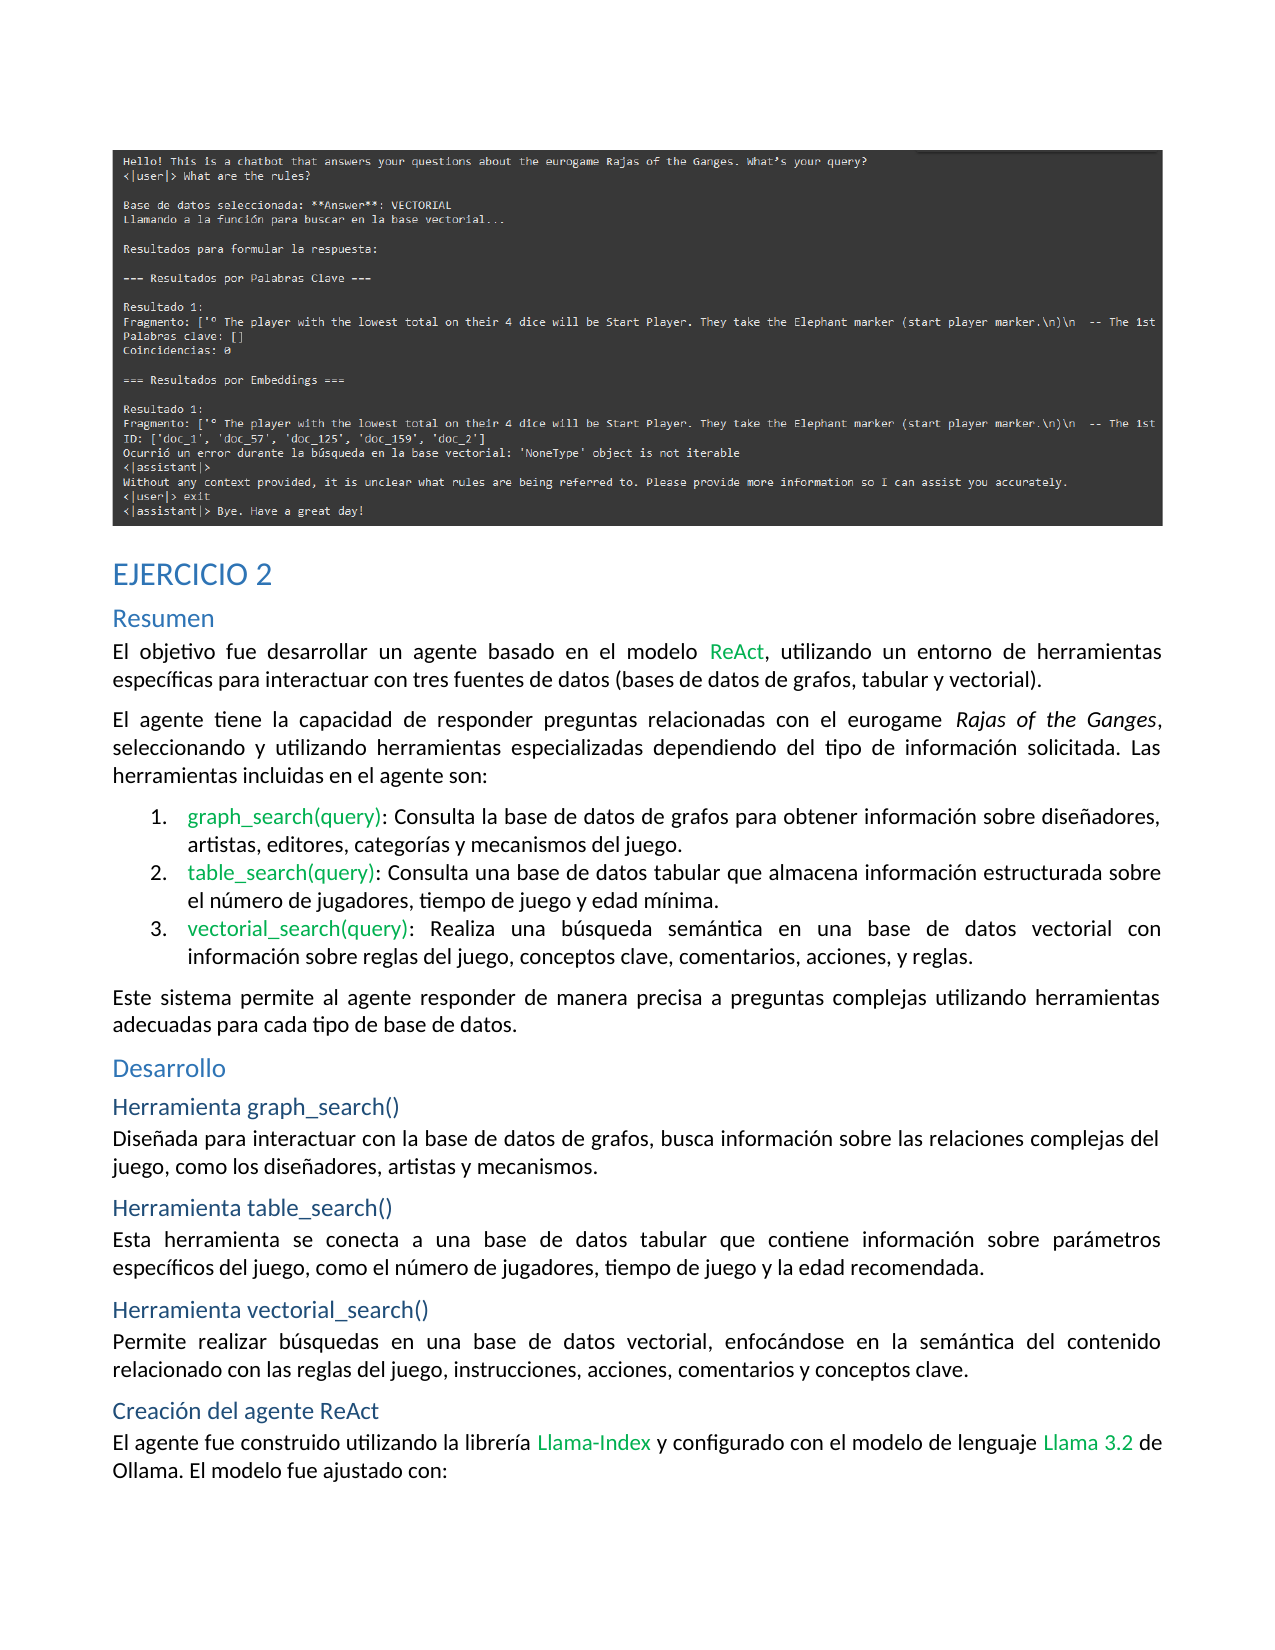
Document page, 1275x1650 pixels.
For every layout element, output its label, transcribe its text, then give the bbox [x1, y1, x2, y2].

text El agente fue construido utilizando la librería Llama-Index y configurado con el modelo de lenguaje Llama 3.2 de Ollama. El modelo fue ajustado con: [112, 1428, 1162, 1484]
text Esta herramienta se conecta a una base de datos tabular que contiene información sobre parámetros específicos del juego, como el número de jugadores, tiempo de juego y la edad recomendada. [112, 1225, 1162, 1281]
text El objetivo fue desarrollar un agente basado en el modelo ReAct, utilizando un entorno de herramientas específicas para interactuar con tres fuentes de datos (bases de datos de grafos, tabular y vectorial). [112, 637, 1162, 693]
list graph_search(query): Consulta la base de datos de grafos para obtener información sobre diseñadores, artistas, editores, categorías y mecanismos del juego. [150, 802, 1162, 858]
subtitle Desarrollo [112, 1051, 1162, 1084]
list vectorial_search(query): Realiza una búsqueda semántica en una base de datos vectorial con información sobre reglas del juego, conceptos clave, comentarios, acciones, y reglas. [150, 914, 1162, 970]
subtitle Herramienta graph_search() [112, 1091, 1162, 1121]
text Diseñada para interactuar con la base de datos de grafos, busca información sobre las relaciones complejas del juego, como los diseñadores, artistas y mecanismos. [112, 1124, 1162, 1180]
text Permite realizar búsquedas en una base de datos vectorial, enfocándose en la semántica del contenido relacionado con las reglas del juego, instrucciones, acciones, comentarios y conceptos clave. [112, 1327, 1162, 1383]
subtitle EJERCICIO 2 [112, 553, 1162, 594]
picture [112, 150, 1163, 526]
list table_search(query): Consulta una base de datos tabular que almacena información estructurada sobre el número de jugadores, tiempo de juego y edad mínima. [150, 858, 1162, 914]
subtitle Resumen [112, 601, 1162, 634]
subtitle Herramienta table_search() [112, 1192, 1162, 1223]
subtitle Herramienta vectorial_search() [112, 1294, 1162, 1324]
text Este sistema permite al agente responder de manera precisa a preguntas complejas utilizando herramientas adecuadas para cada tipo de base de datos. [112, 983, 1162, 1039]
subtitle Creación del agente ReAct [112, 1395, 1162, 1426]
text El agente tiene la capacidad de responder preguntas relacionadas con el eurogame Rajas of the Ganges, seleccionando y utilizando herramientas especializadas dependiendo del tipo de información solicitada. Las herramientas incluidas en el agente son: [112, 705, 1162, 789]
